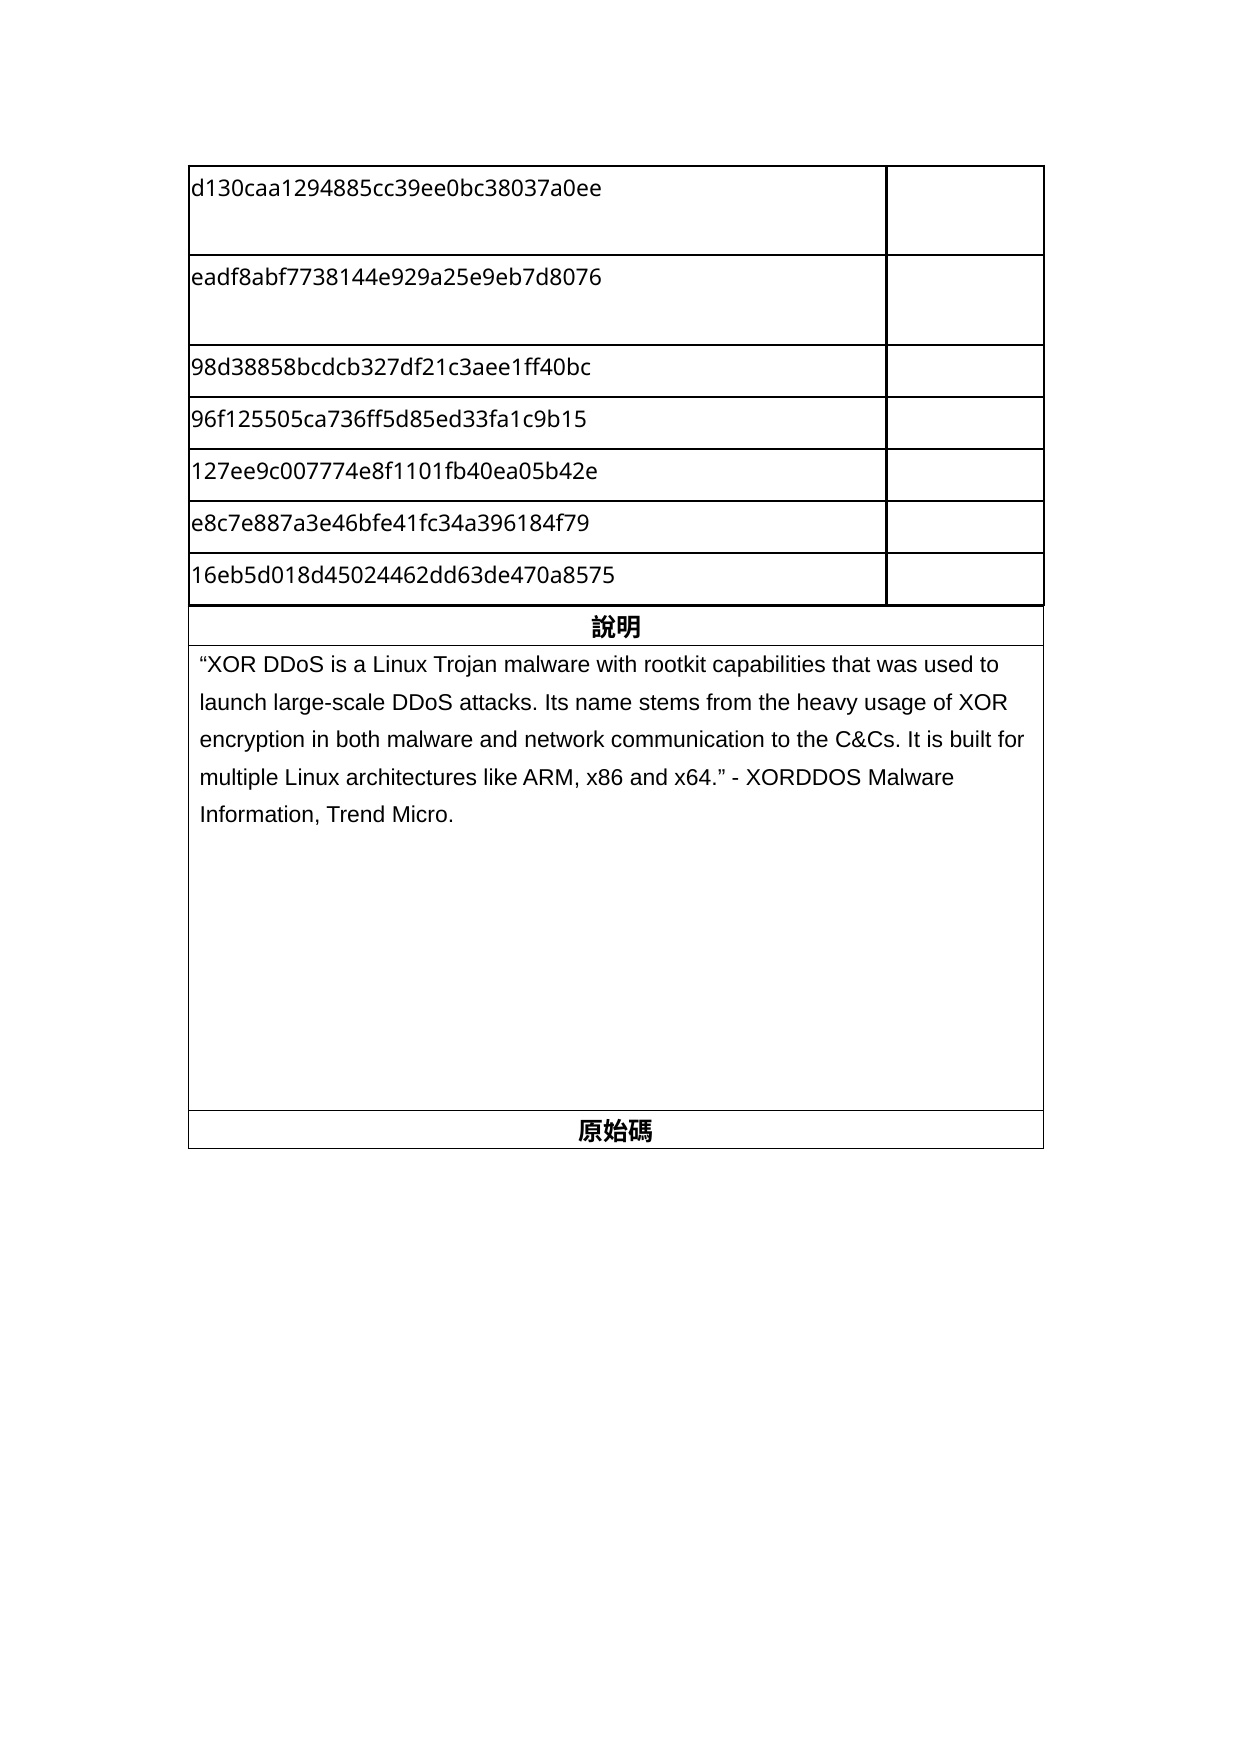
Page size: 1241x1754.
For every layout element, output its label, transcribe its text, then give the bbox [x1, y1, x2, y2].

table_cell [888, 167, 1043, 254]
table_cell e8c7e887a3e46bfe41fc34a396184f79 [190, 502, 885, 552]
table_cell [888, 554, 1043, 604]
table_cell 98d38858bcdcb327df21c3aee1ff40bc [190, 346, 885, 396]
table_cell 127ee9c007774e8f1101fb40ea05b42e [190, 450, 885, 500]
table_cell 16eb5d018d45024462dd63de470a8575 [190, 554, 885, 604]
table_cell [888, 450, 1043, 500]
table_cell 96f125505ca736ff5d85ed33fa1c9b15 [190, 398, 885, 448]
table_cell d130caa1294885cc39ee0bc38037a0ee [190, 167, 885, 254]
table_header 說明 [189, 607, 1043, 645]
table_cell 原始碼 [189, 1111, 1043, 1148]
table_cell [888, 398, 1043, 448]
table_cell [888, 502, 1043, 552]
table_cell “XOR DDoS is a Linux Trojan malware with rootkit capabilities that was used to launch large-scale DDoS attacks. Its name stems from the heavy usage of XOR encryption in both malware and network communication to the C&Cs. It is built for multiple Linux architectures like ARM, x86 and x64.” - XORDDOS Malware Information, Trend Micro. [189, 646, 1043, 1109]
table_cell [888, 256, 1043, 344]
table_cell [888, 346, 1043, 396]
table_cell eadf8abf7738144e929a25e9eb7d8076 [190, 256, 885, 344]
